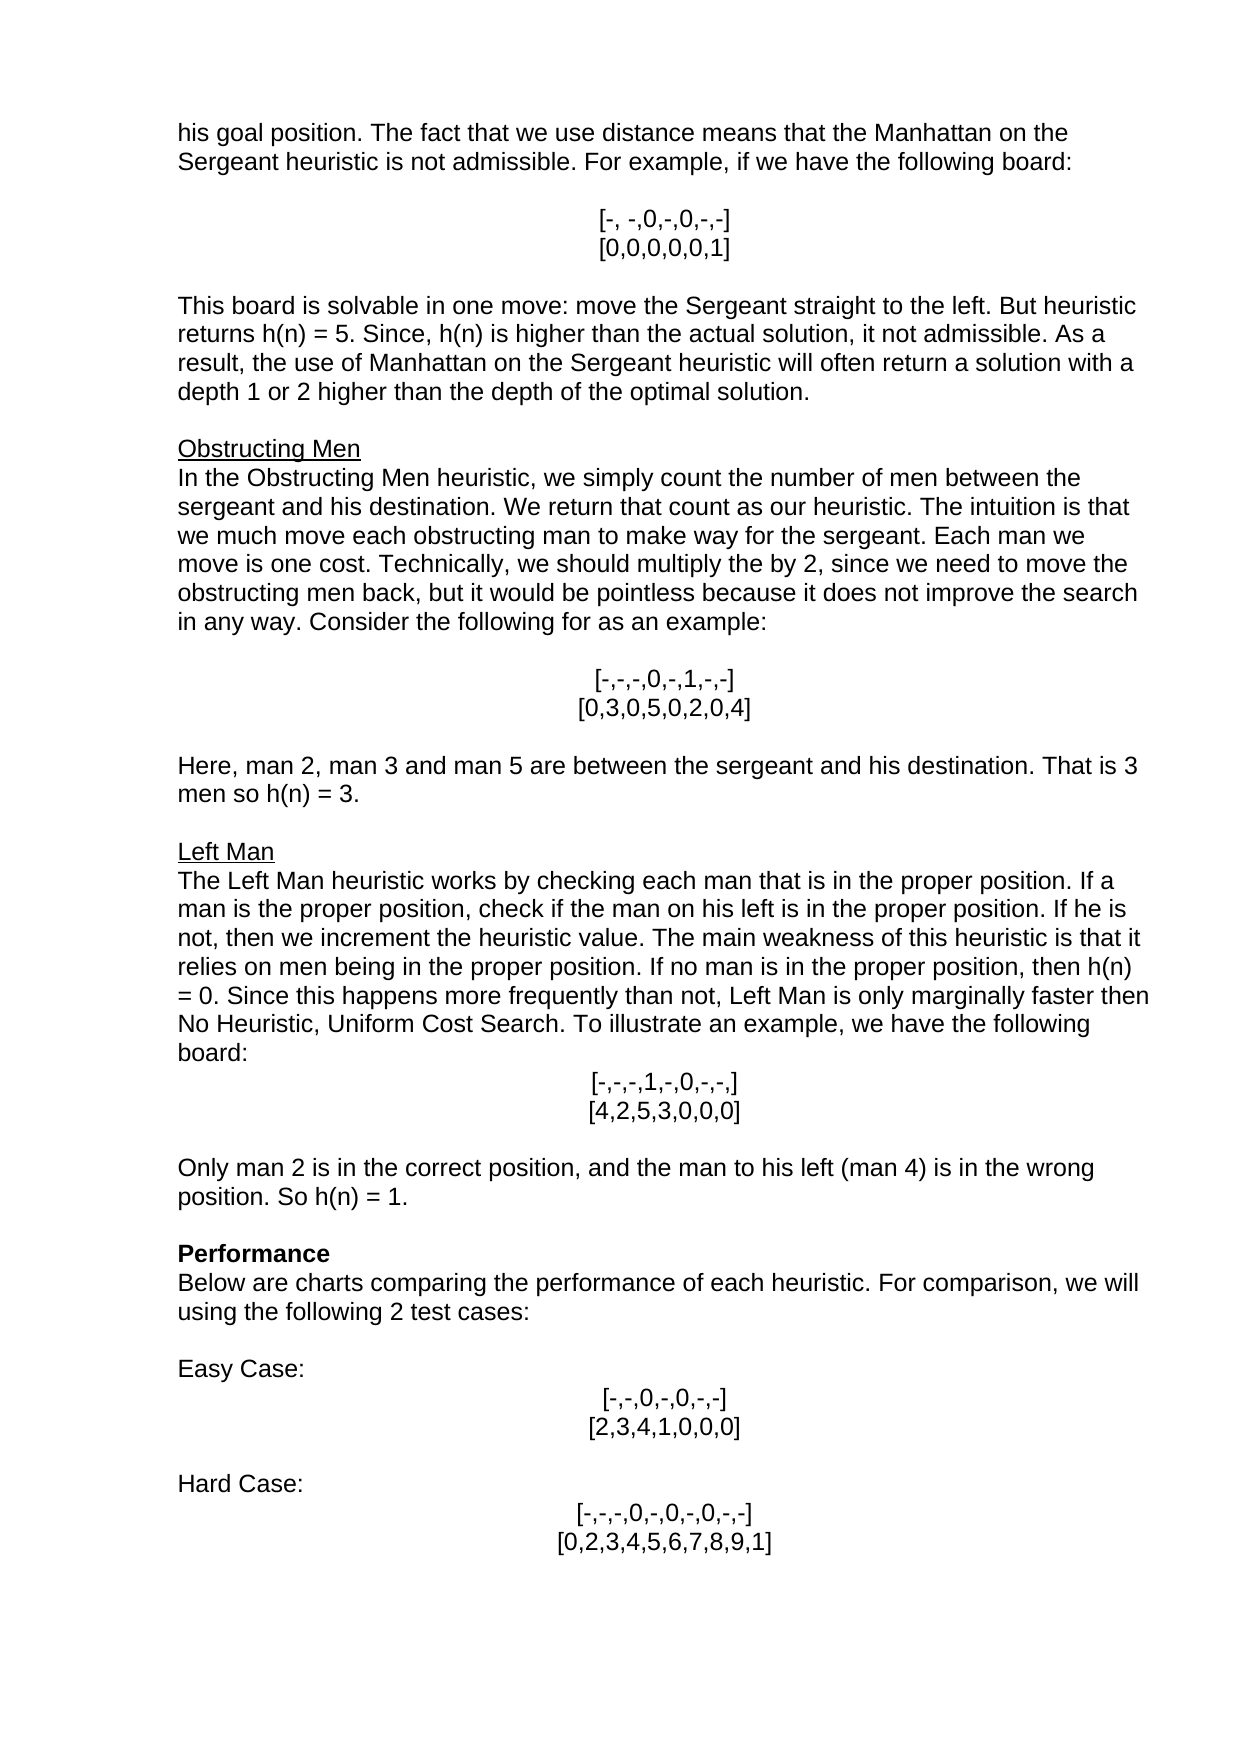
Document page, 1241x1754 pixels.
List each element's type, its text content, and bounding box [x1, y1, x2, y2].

text [-,-,-,0,-,0,-,0,-,-] [177, 1498, 1152, 1527]
text [0,2,3,4,5,6,7,8,9,1] [177, 1527, 1152, 1556]
text [-,-,-,0,-,1,-,-] [177, 664, 1152, 693]
text Here, man 2, man 3 and man 5 are between the sergeant and his destination. That is 3 men so h(n) = 3. [177, 751, 1152, 808]
text The Left Man heuristic works by checking each man that is in the proper position. If a man is the proper position, check if the man on his left is in the proper position. If he is not, then we increment the heuristic value. The main weakness of this heuristic is that it relies on men being in the proper position. If no man is in the proper position, then h(n) = 0. Since this happens more frequently than not, Left Man is only marginally faster then No Heuristic, Uniform Cost Search. To illustrate an example, we have the following board: [177, 866, 1152, 1067]
text In the Obstructing Men heuristic, we simply count the number of men between the sergeant and his destination. We return that count as our heuristic. The intuition is that we much move each obstructing man to make way for the sergeant. Each man we move is one cost. Technically, we should multiply the by 2, since we need to move the obstructing men back, but it would be pointless because it does not improve the search in any way. Consider the following for as an example: [177, 463, 1152, 636]
text Left Man [177, 837, 1152, 866]
text This board is solvable in one move: move the Sergeant straight to the left. But heuristic returns h(n) = 5. Since, h(n) is higher than the actual solution, it not admissible. As a result, the use of Manhattan on the Sergeant heuristic will often return a solution with a depth 1 or 2 higher than the depth of the optimal solution. [177, 291, 1152, 406]
text Only man 2 is in the correct position, and the man to his left (man 4) is in the wrong position. So h(n) = 1. [177, 1153, 1152, 1211]
text Easy Case: [177, 1354, 1152, 1383]
text [-,-,0,-,0,-,-] [177, 1383, 1152, 1412]
text Hard Case: [177, 1469, 1152, 1498]
text [-, -,0,-,0,-,-] [177, 204, 1152, 233]
text [0,3,0,5,0,2,0,4] [177, 693, 1152, 722]
text Below are charts comparing the performance of each heuristic. For comparison, we will using the following 2 test cases: [177, 1268, 1152, 1326]
text [-,-,-,1,-,0,-,-,] [177, 1067, 1152, 1096]
text [0,0,0,0,0,1] [177, 233, 1152, 262]
text [4,2,5,3,0,0,0] [177, 1096, 1152, 1124]
text Obstructing Men [177, 434, 1152, 463]
text Performance [177, 1239, 1152, 1268]
text [2,3,4,1,0,0,0] [177, 1412, 1152, 1441]
